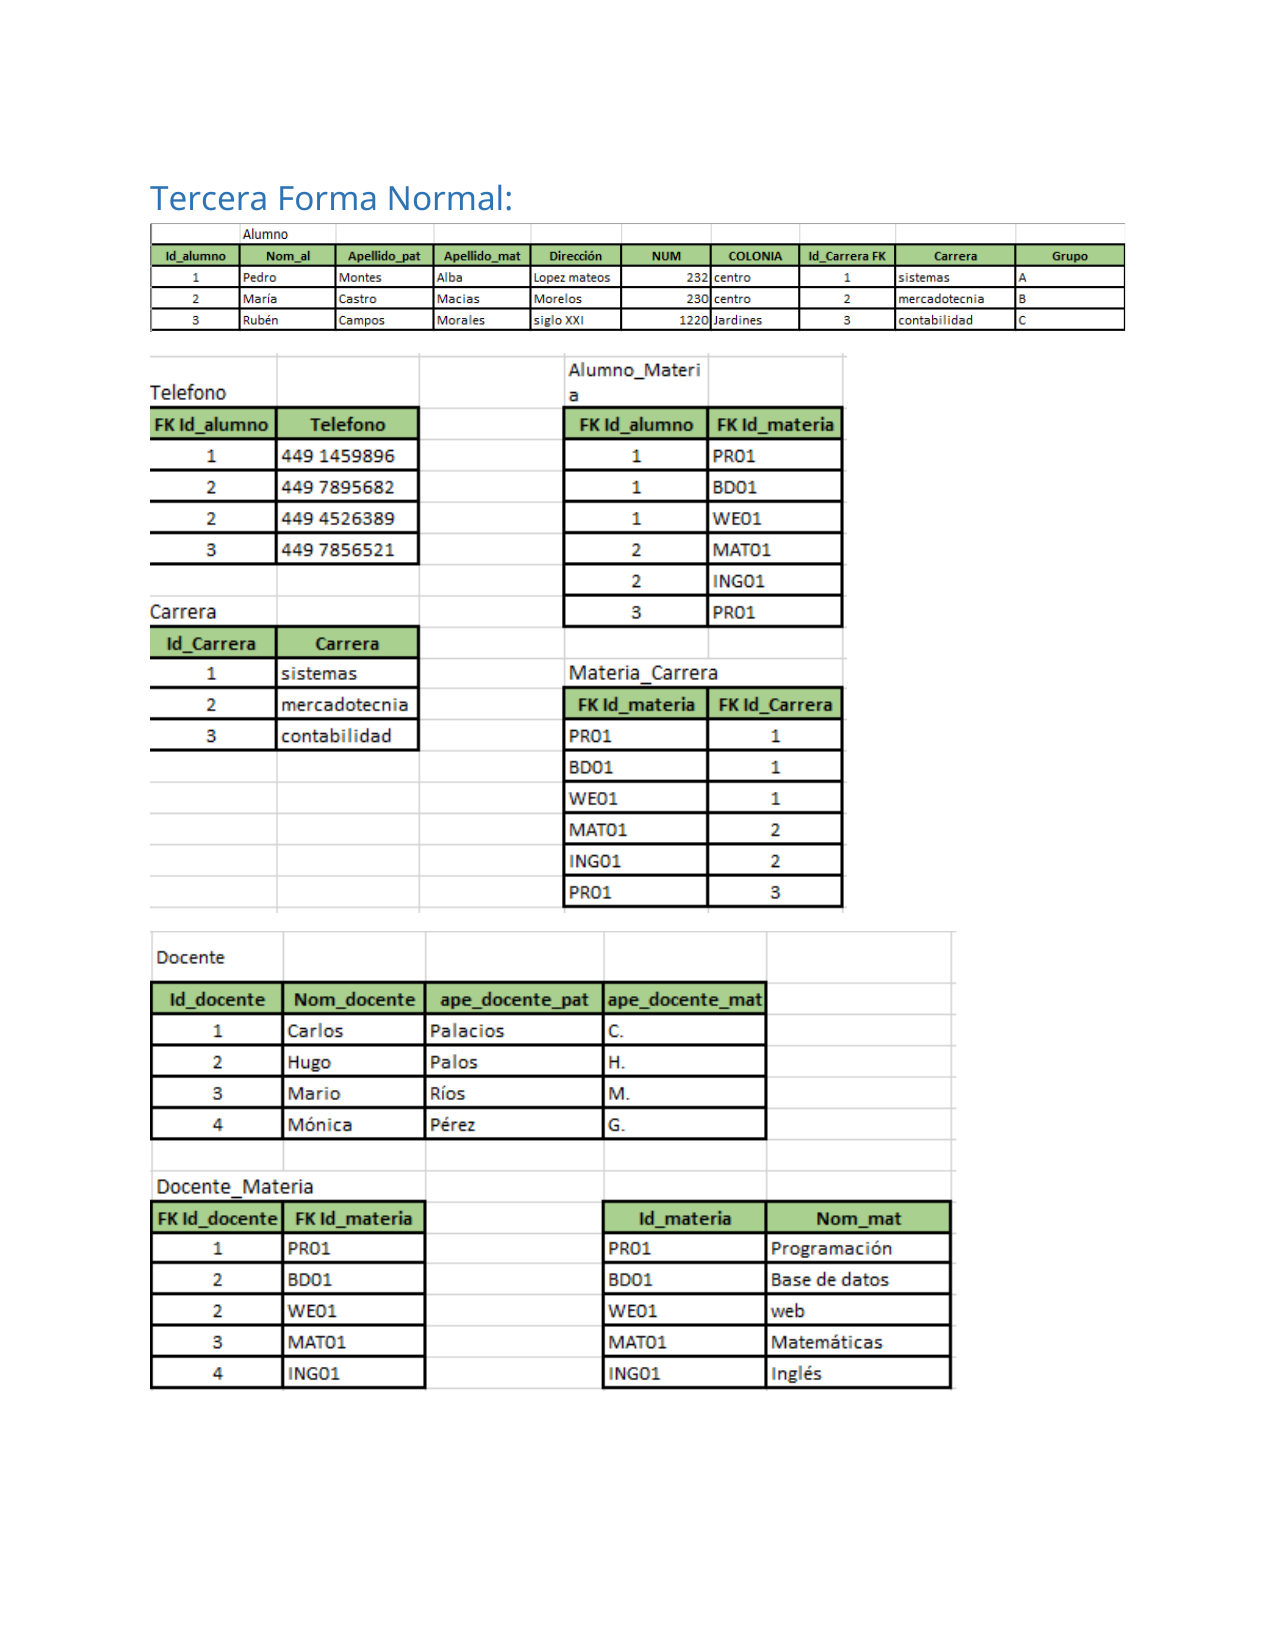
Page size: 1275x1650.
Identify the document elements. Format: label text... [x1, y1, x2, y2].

picture [150, 931, 957, 1391]
picture [150, 353, 847, 913]
picture [150, 223, 1125, 332]
subtitle Tercera Forma Normal: [150, 175, 1125, 220]
